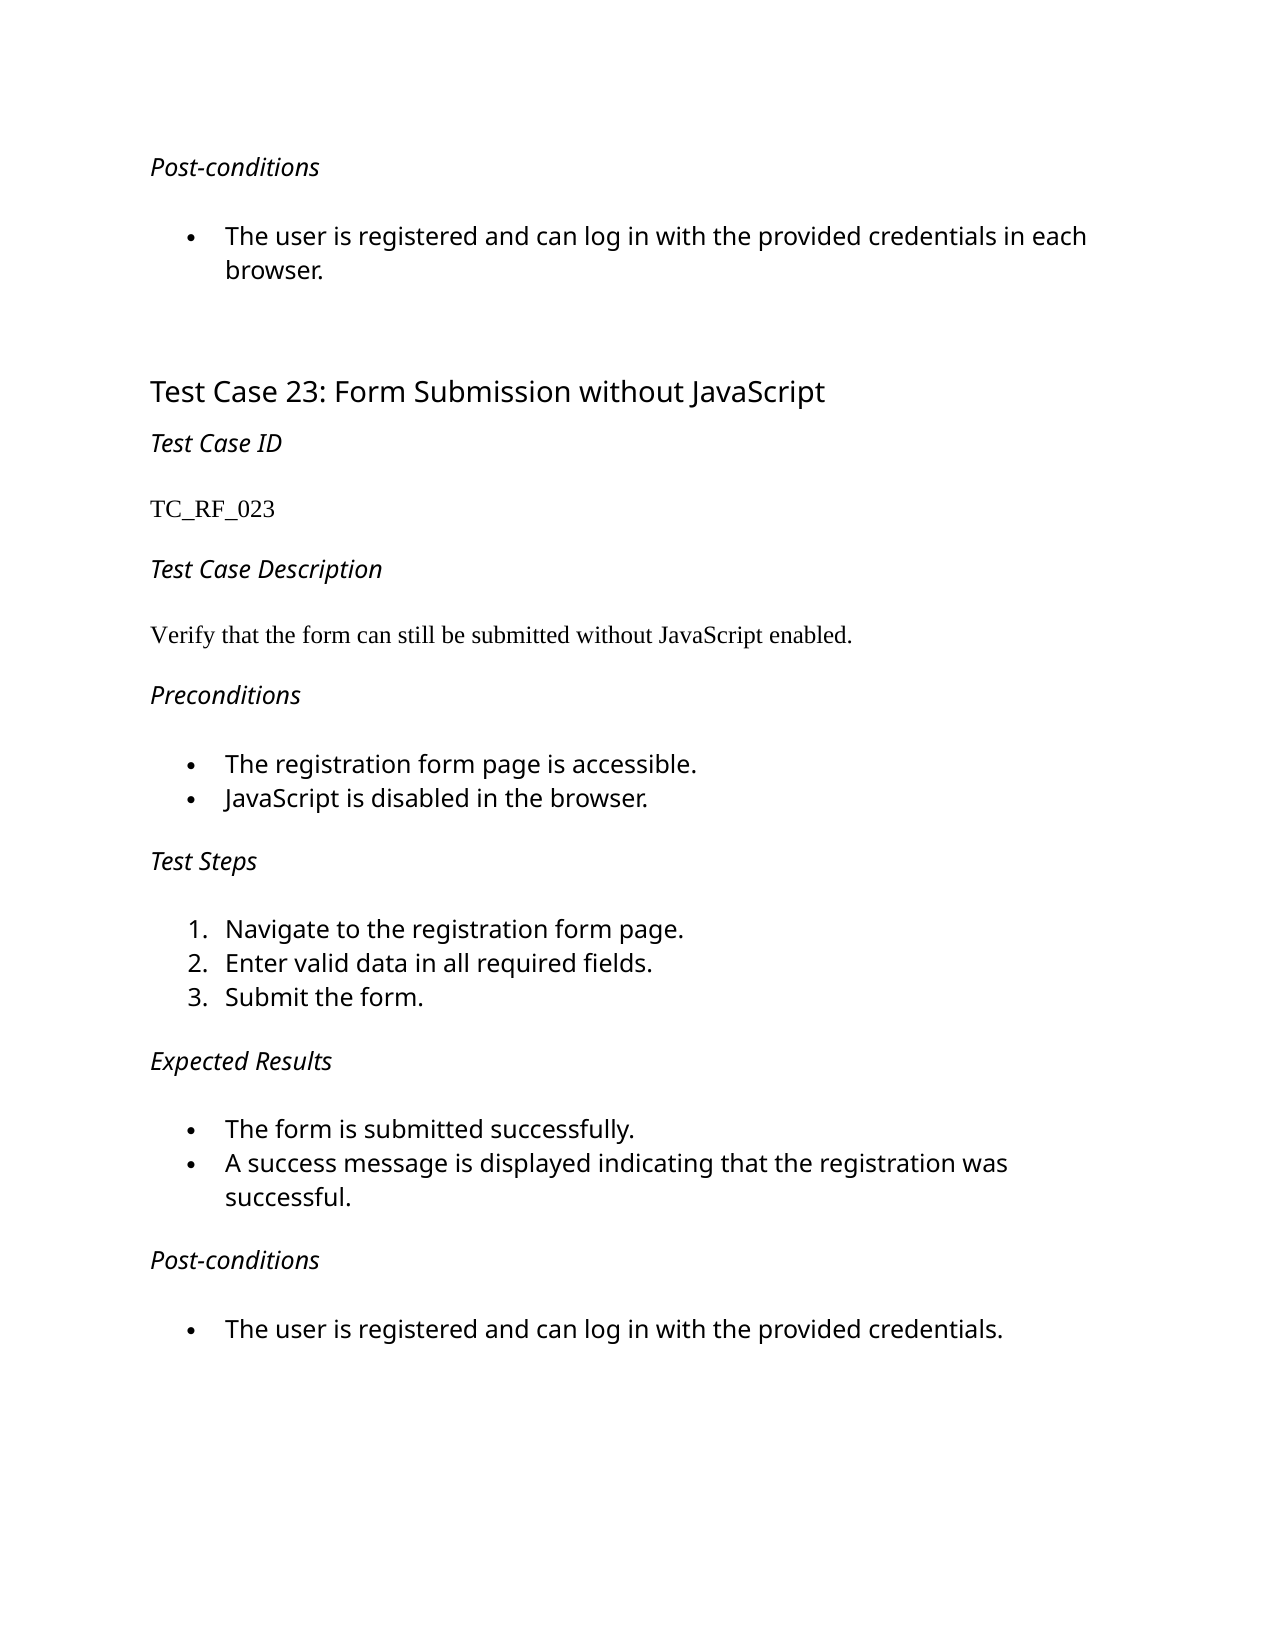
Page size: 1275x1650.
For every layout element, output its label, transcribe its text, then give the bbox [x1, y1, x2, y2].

list The form is submitted successfully. [187, 1112, 1125, 1146]
list The registration form page is accessible. [187, 746, 1125, 780]
subtitle Expected Results [150, 1043, 1125, 1077]
subtitle Test Case ID [150, 425, 1125, 459]
list JavaScript is disabled in the browser. [187, 780, 1125, 814]
list Submit the form. [187, 980, 1125, 1014]
text Verify that the form can still be submitted without JavaScript enabled. [150, 620, 1125, 649]
list Enter valid data in all required fields. [187, 946, 1125, 980]
list The user is registered and can log in with the provided credentials in each browser. [187, 218, 1125, 286]
list A success message is displayed indicating that the registration was successful. [187, 1146, 1125, 1214]
subtitle Post-conditions [150, 1243, 1125, 1277]
subtitle Test Case 23: Form Submission without JavaScript [150, 371, 1125, 411]
subtitle Preconditions [150, 678, 1125, 712]
list The user is registered and can log in with the provided credentials. [187, 1311, 1125, 1345]
subtitle Post-conditions [150, 150, 1125, 184]
subtitle Test Case Description [150, 552, 1125, 586]
subtitle Test Steps [150, 843, 1125, 878]
text TC_RF_023 [150, 494, 1125, 522]
list Navigate to the registration form page. [187, 912, 1125, 946]
